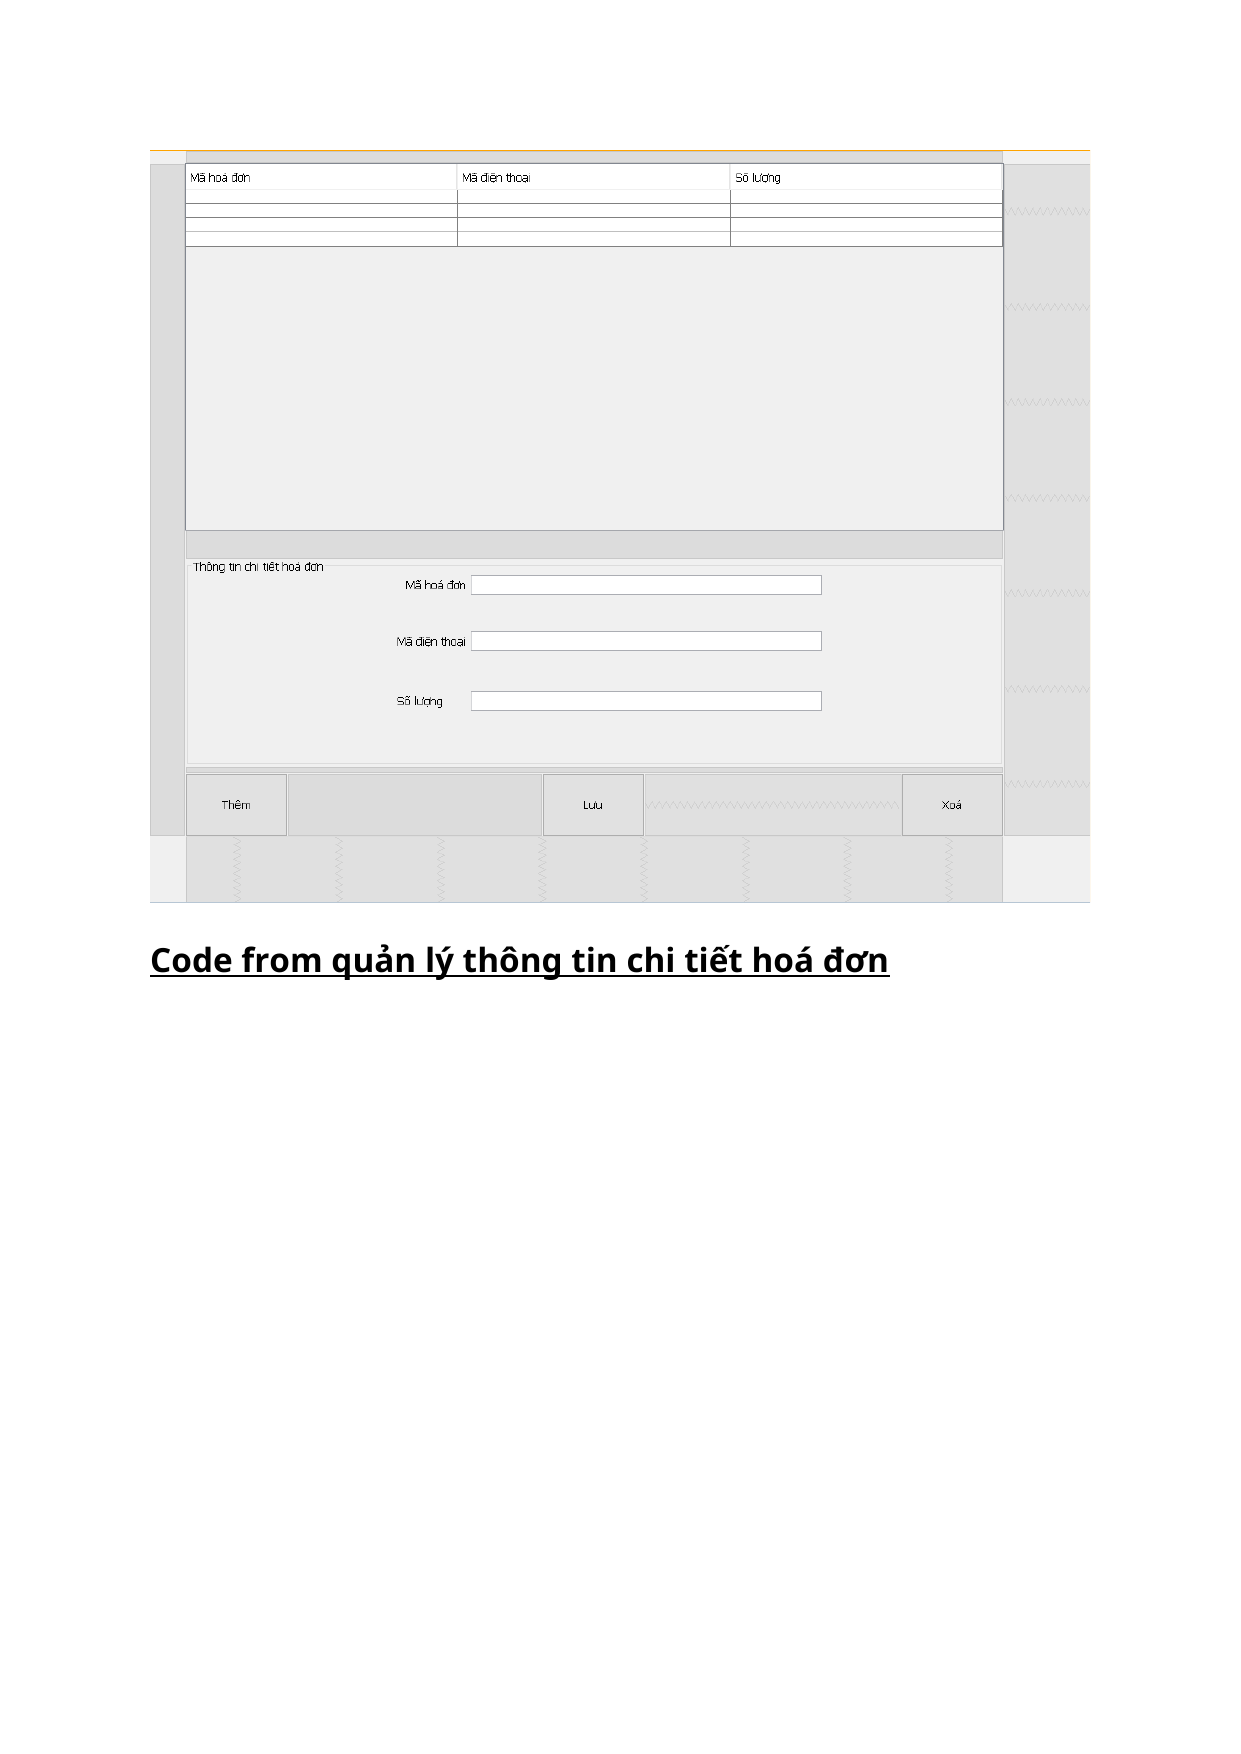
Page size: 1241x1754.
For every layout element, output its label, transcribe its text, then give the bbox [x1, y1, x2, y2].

picture [150, 150, 1091, 903]
text Code from quản lý thông tin chi tiết hoá đơn [150, 937, 1090, 982]
